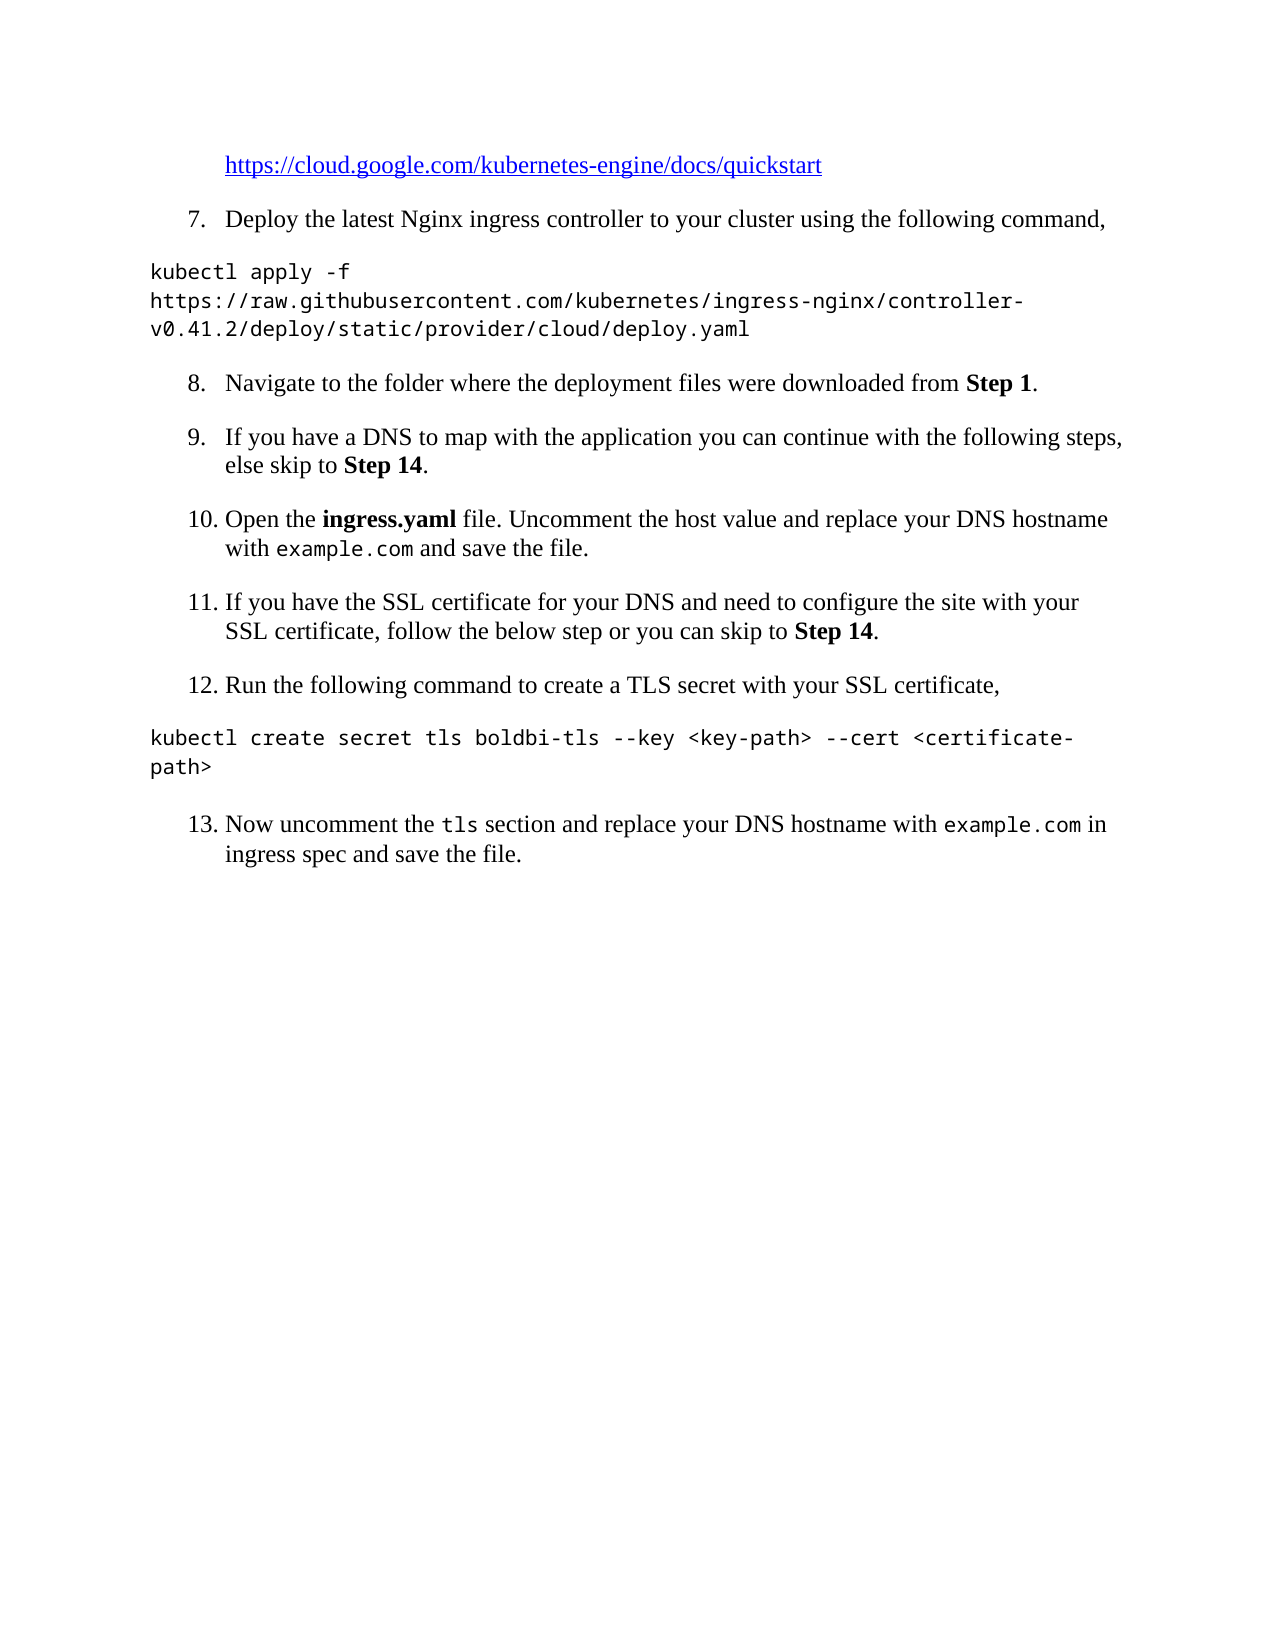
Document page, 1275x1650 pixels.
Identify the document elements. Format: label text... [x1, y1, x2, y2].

text https://cloud.google.com/kubernetes-engine/docs/quickstart [225, 150, 1125, 179]
text kubectl create secret tls boldbi-tls --key <key-path> --cert <certificate-path> [150, 723, 1125, 780]
list Navigate to the folder where the deployment files were downloaded from Step 1. [187, 368, 1125, 397]
list Deploy the latest Nginx ingress controller to your cluster using the following command, [187, 204, 1125, 232]
list Open the ingress.yaml file. Uncomment the host value and replace your DNS hostname with example.com and save the file. [187, 504, 1125, 562]
list If you have the SSL certificate for your DNS and need to configure the site with your SSL certificate, follow the below step or you can skip to Step 14. [187, 587, 1125, 645]
list If you have a DNS to map with the application you can continue with the following steps, else skip to Step 14. [187, 422, 1125, 479]
list Now uncomment the tls section and replace your DNS hostname with example.com in ingress spec and save the file. [187, 809, 1125, 868]
text kubectl apply -f https://raw.githubusercontent.com/kubernetes/ingress-nginx/controller-v0.41.2/deploy/static/provider/cloud/deploy.yaml [150, 257, 1125, 343]
list Run the following command to create a TLS secret with your SSL certificate, [187, 670, 1125, 698]
